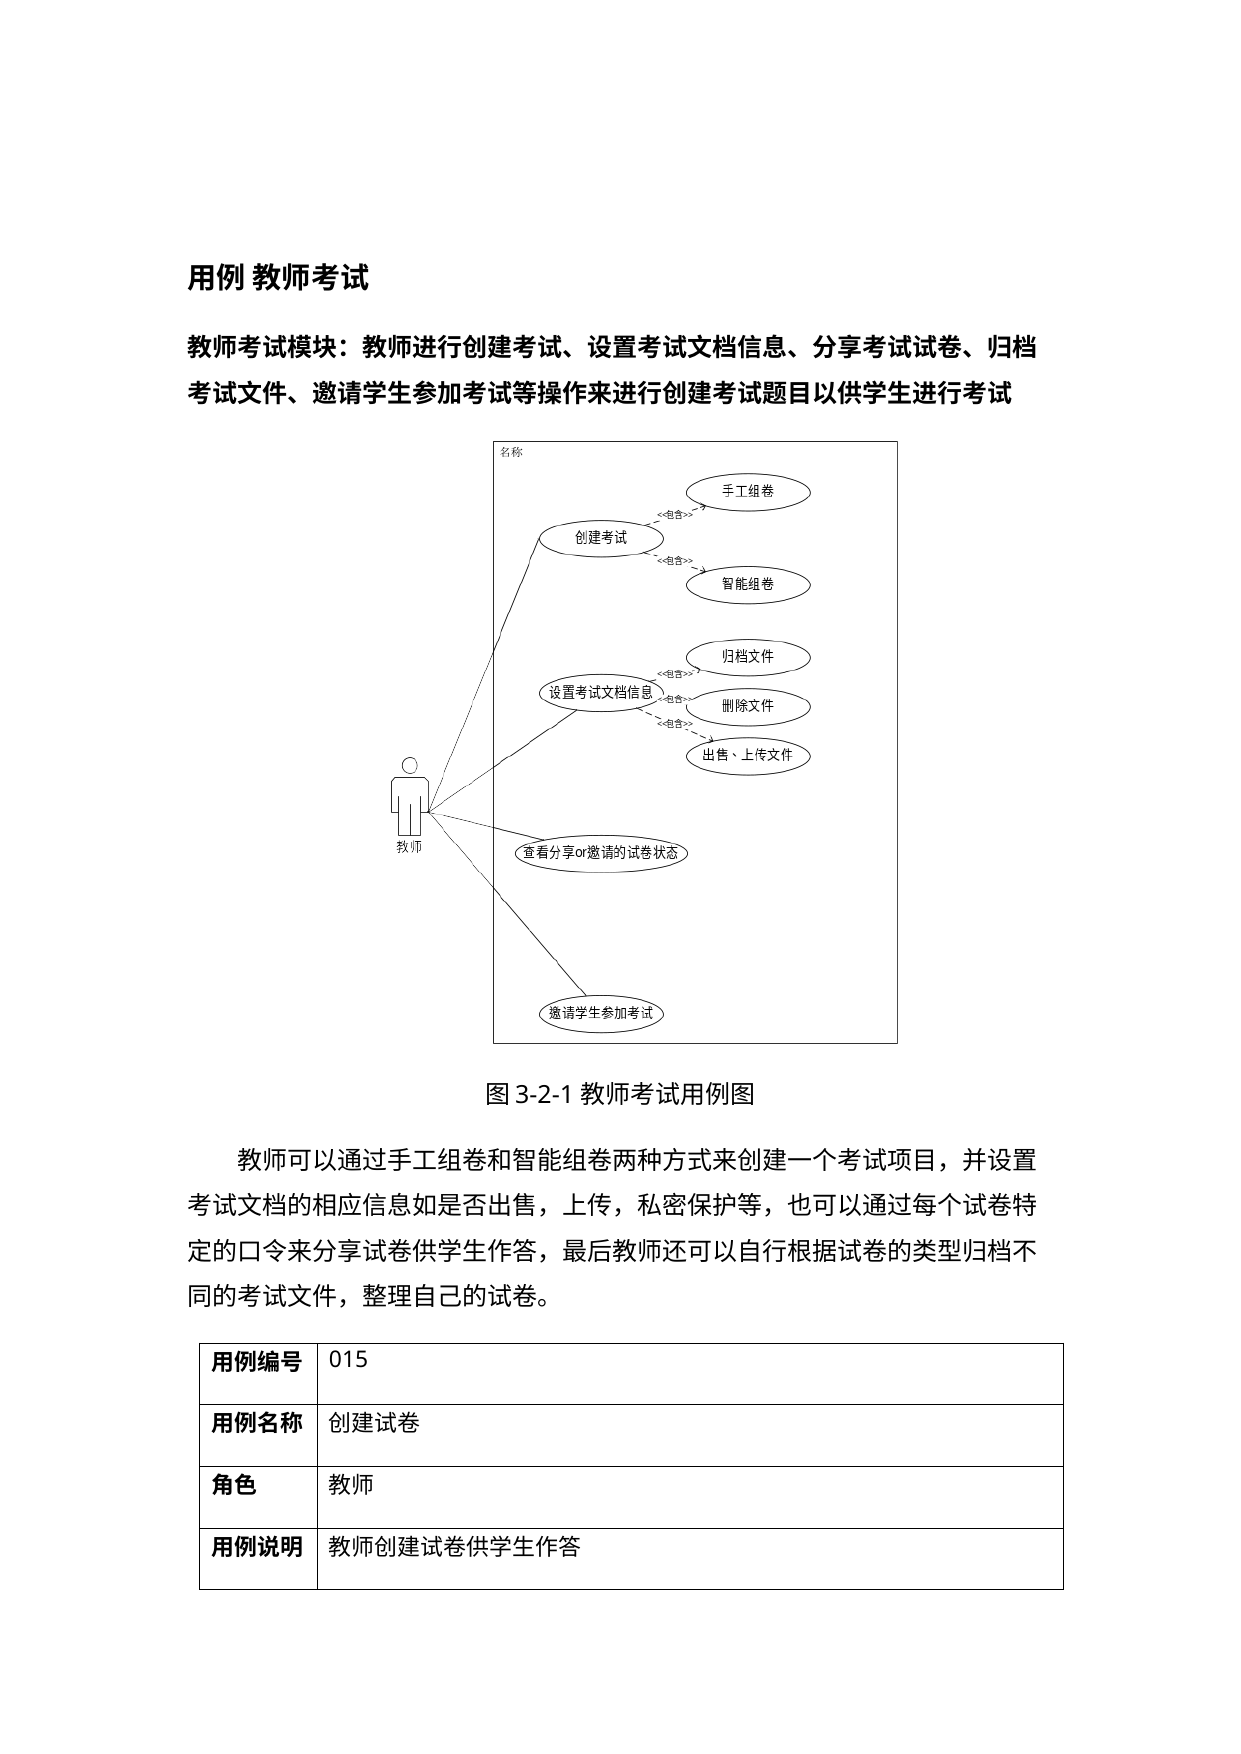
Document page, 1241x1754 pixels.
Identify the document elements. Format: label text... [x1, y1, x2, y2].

table_cell 教师创建试卷供学生作答 [318, 1529, 1063, 1589]
text 教师考试模块：教师进行创建考试、设置考试文档信息、分享考试试卷、归档考试文件、邀请学生参加考试等操作来进行创建考试题目以供学生进行考试 [187, 328, 1053, 409]
table_cell 教师 [318, 1467, 1063, 1527]
text 图3-2-1 教师考试用例图 [187, 1074, 1053, 1110]
text 教师可以通过手工组卷和智能组卷两种方式来创建一个考试项目，并设置考试文档的相应信息如是否出售，上传，私密保护等，也可以通过每个试卷特定的口令来分享试卷供学生作答，最后教师还可以自行根据试卷的类型归档不同的考试文件，整理自己的试卷。 [187, 1140, 1053, 1312]
table_cell 角色 [200, 1467, 317, 1527]
table_header 用例编号 [200, 1344, 317, 1404]
table_cell 用例说明 [200, 1529, 317, 1589]
text 用例 教师考试 [187, 254, 1053, 296]
table_cell 用例名称 [200, 1405, 317, 1466]
table_cell 创建试卷 [318, 1405, 1063, 1466]
table_header 015 [318, 1344, 1063, 1404]
